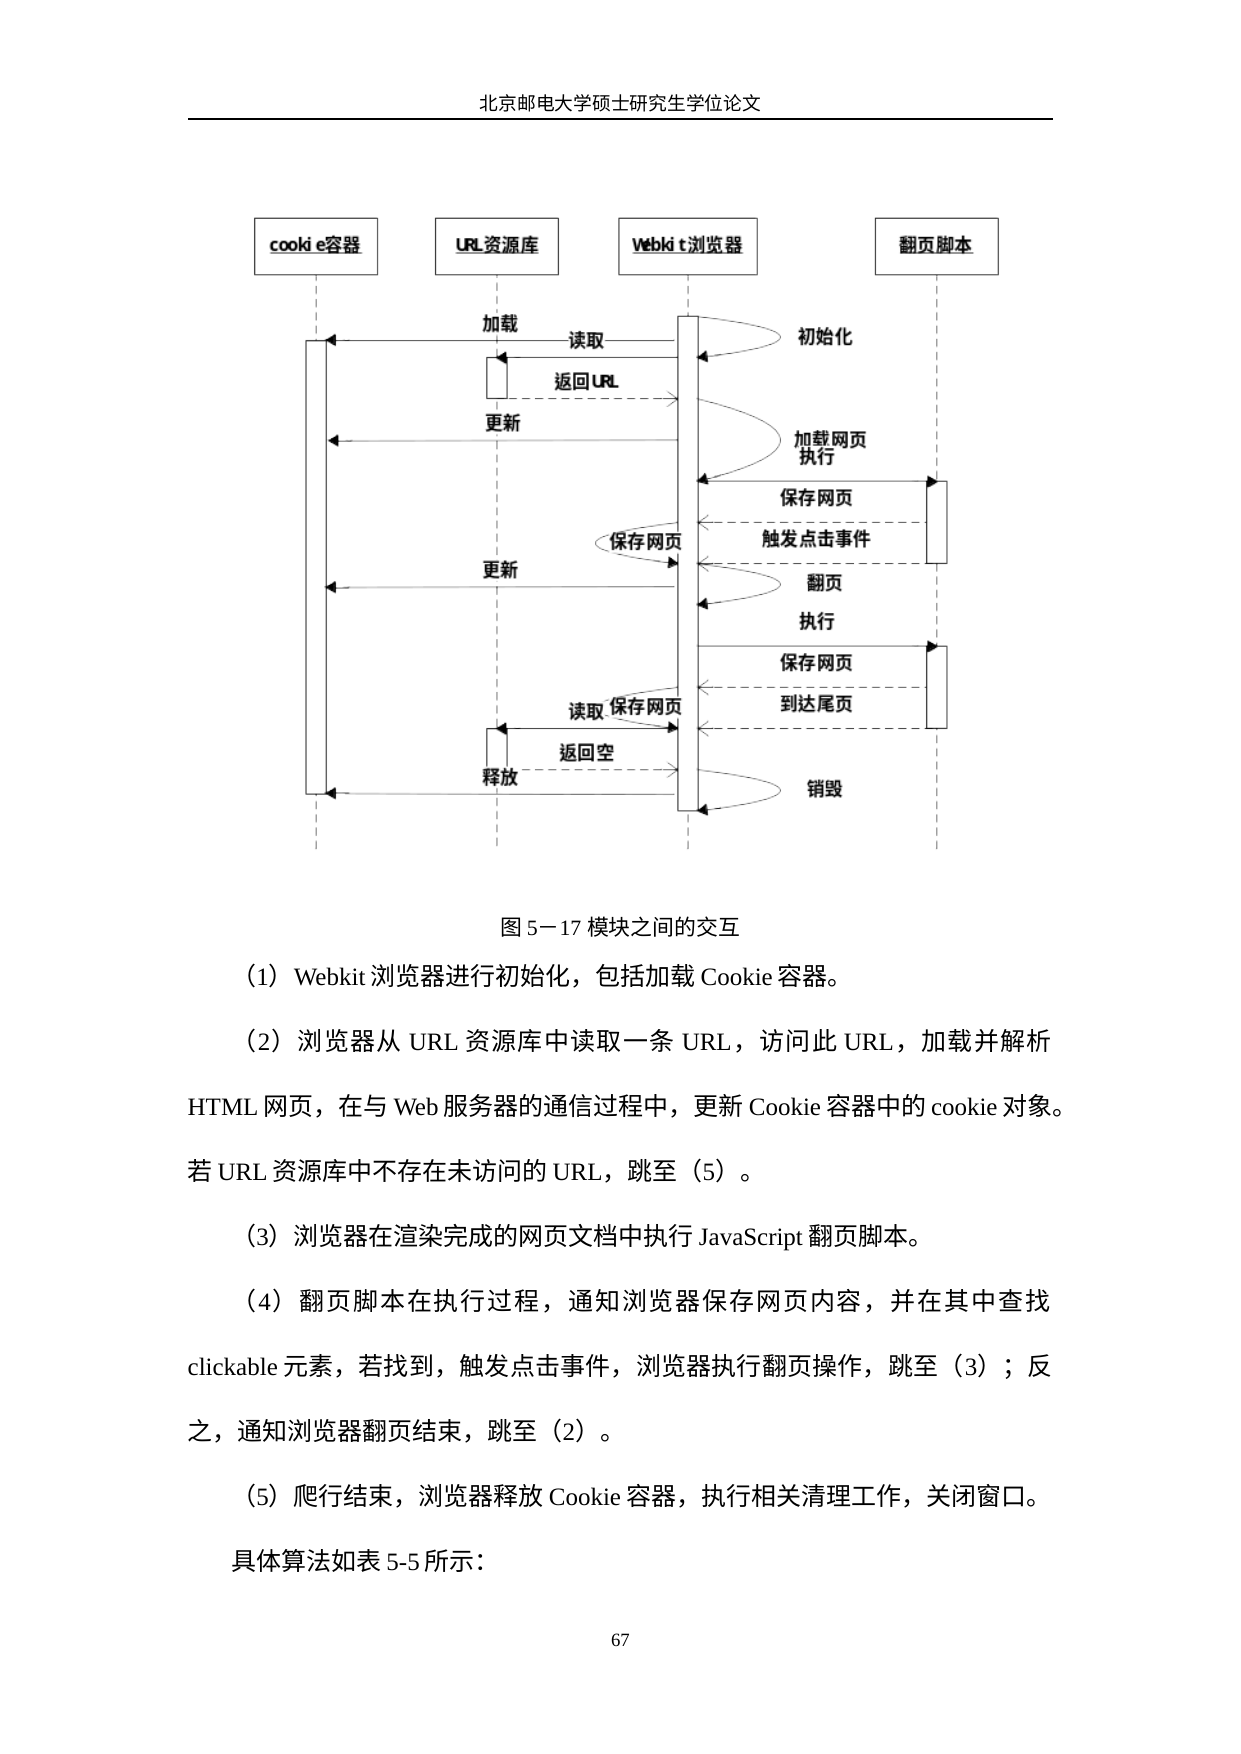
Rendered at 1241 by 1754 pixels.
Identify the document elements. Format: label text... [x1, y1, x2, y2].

text （4）翻页脚本在执行过程，通知浏览器保存网页内容，并在其中查找clickable元素，若找到，触发点击事件，浏览器执行翻页操作，跳至（3）；反之，通知浏览器翻页结束，跳至（2）。 [187, 1267, 1053, 1462]
text （2）浏览器从URL资源库中读取一条URL，访问此URL，加载并解析HTML网页，在与Web服务器的通信过程中，更新Cookie容器中的cookie对象。若URL资源库中不存在未访问的URL，跳至（5）。 [187, 1007, 1053, 1202]
text （1）Webkit浏览器进行初始化，包括加载Cookie容器。 [187, 942, 1053, 1007]
text （3）浏览器在渲染完成的网页文档中执行JavaScript翻页脚本。 [187, 1202, 1053, 1267]
text 具体算法如表5-5所示： [187, 1527, 1053, 1592]
text （5）爬行结束，浏览器释放Cookie容器，执行相关清理工作，关闭窗口。 [187, 1462, 1053, 1527]
text 图5－17 模块之间的交互 [187, 909, 1053, 942]
